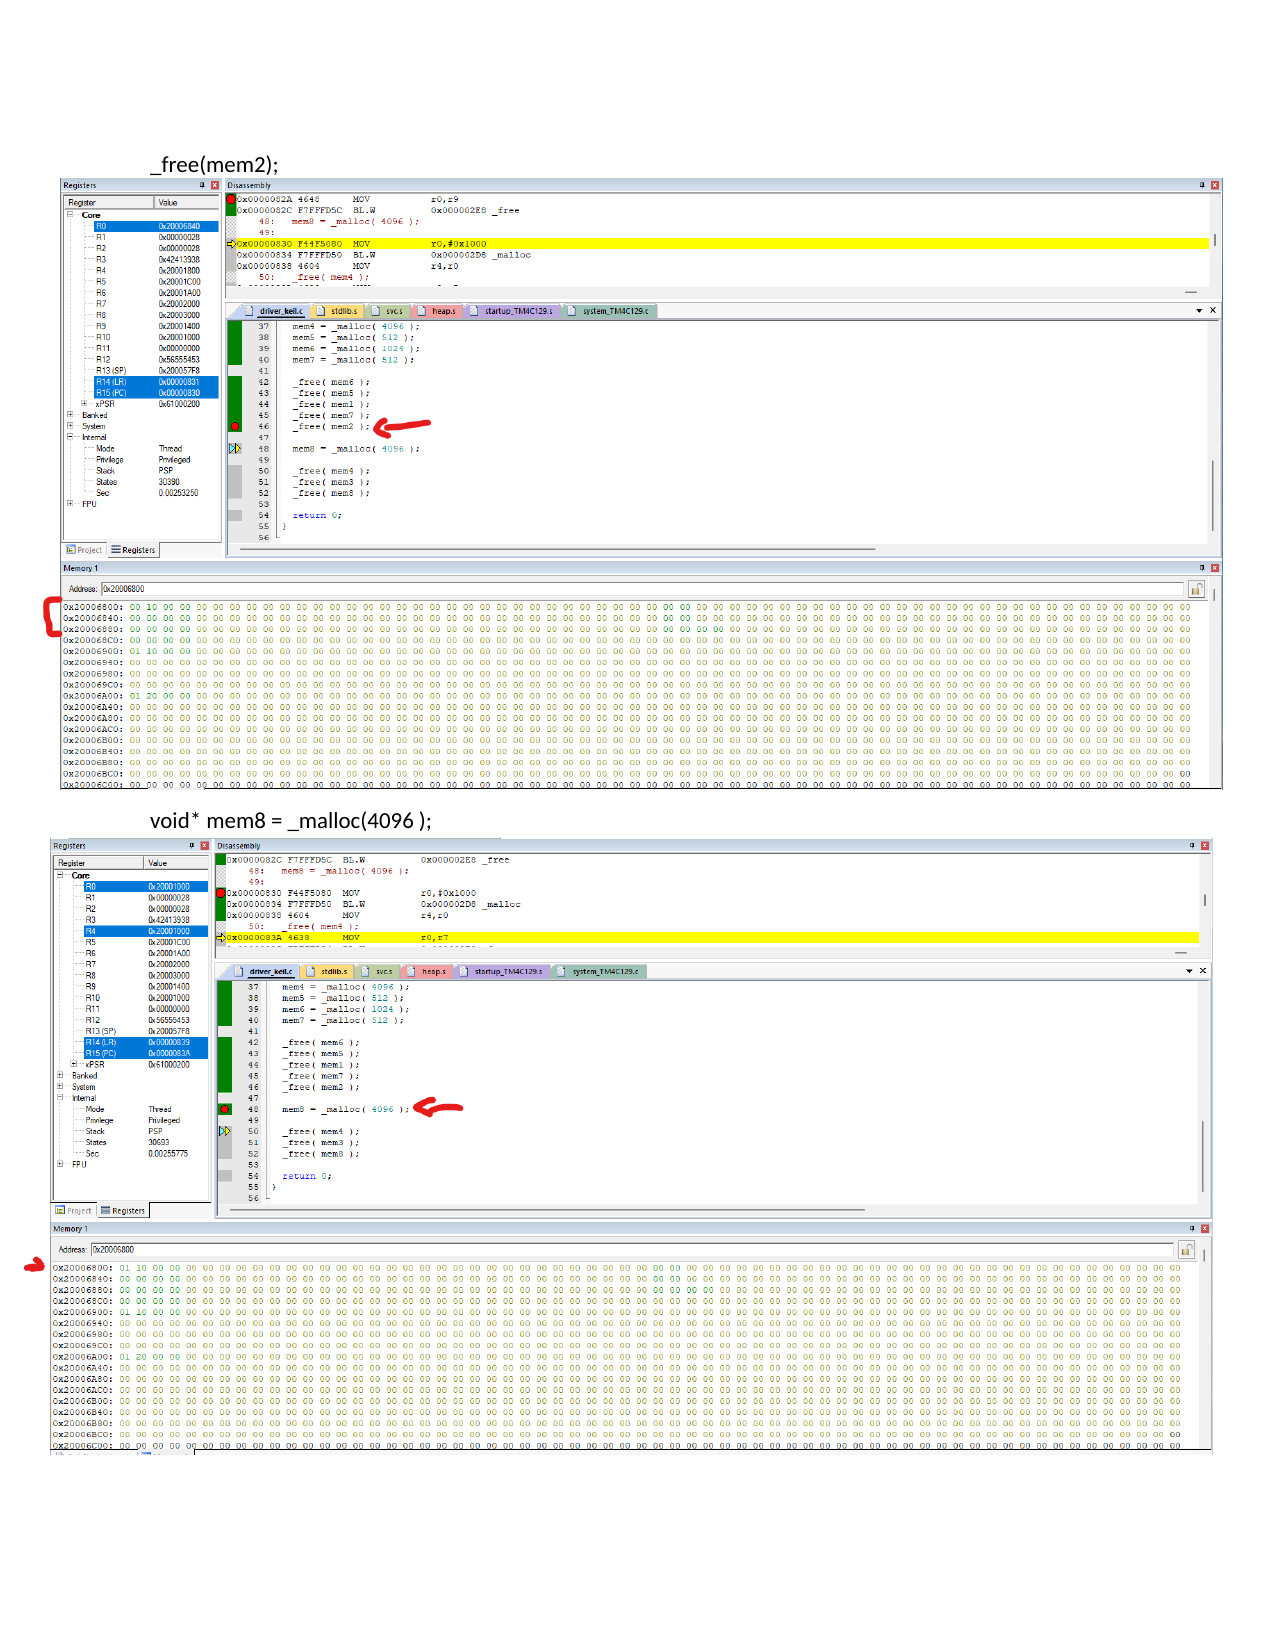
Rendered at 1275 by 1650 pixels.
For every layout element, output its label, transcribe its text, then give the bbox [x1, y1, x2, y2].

picture [41, 178, 1223, 790]
text _free(mem2); [150, 150, 1125, 178]
picture [23, 837, 1213, 1455]
text void* mem8 = _malloc(4096 ); [150, 806, 1125, 834]
